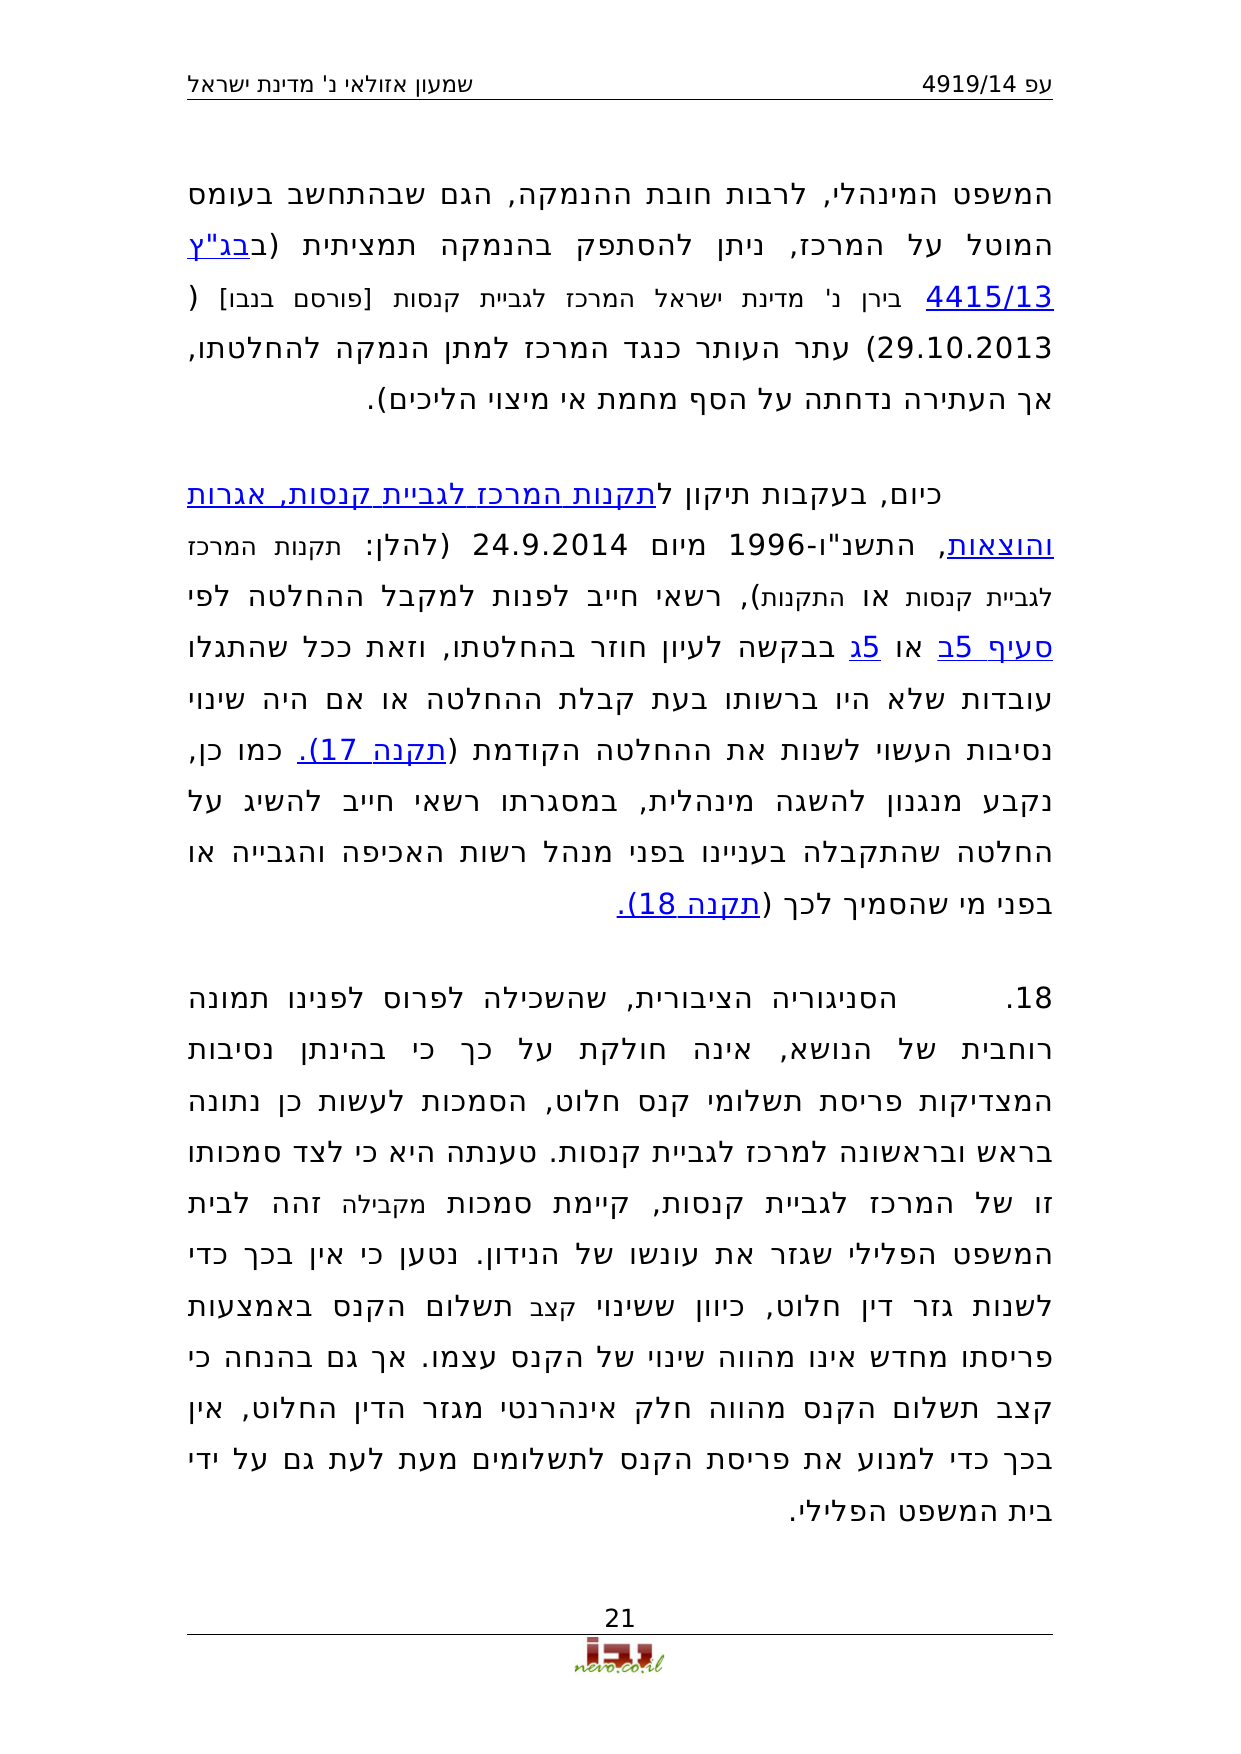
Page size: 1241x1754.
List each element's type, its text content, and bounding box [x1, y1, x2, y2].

text כיום, בעקבות תיקון לתקנות המרכז לגביית קנסות, אגרות והוצאות, התשנ"ו-1996 מיום 24.9.2014 (להלן: תקנות המרכז לגביית קנסות או התקנות), רשאי חייב לפנות למקבל ההחלטה לפי סעיף 5ב או 5ג בבקשה לעיון חוזר בהחלטתו, וזאת ככל שהתגלו עובדות שלא היו ברשותו בעת קבלת ההחלטה או אם היה שינוי נסיבות העשוי לשנות את ההחלטה הקודמת (תקנה 17). כמו כן, נקבע מנגנון להשגה מינהלית, במסגרתו רשאי חייב להשיג על החלטה שהתקבלה בעניינו בפני מנהל רשות האכיפה והגבייה או בפני מי שהסמיך לכך (תקנה 18). [187, 477, 1053, 921]
picture [574, 1637, 666, 1674]
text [187, 177, 1053, 416]
text 18. הסניגוריה הציבורית, שהשכילה לפרוס לפנינו תמונה רוחבית של הנושא, אינה חולקת על כך כי בהינתן נסיבות המצדיקות פריסת תשלומי קנס חלוט, הסמכות לעשות כן נתונה בראש ובראשונה למרכז לגביית קנסות. טענתה היא כי לצד סמכותו זו של המרכז לגביית קנסות, קיימת סמכות מקבילה זהה לבית המשפט הפלילי שגזר את עונשו של הנידון. נטען כי אין בכך כדי לשנות גזר דין חלוט, כיוון ששינוי קצב תשלום הקנס באמצעות פריסתו מחדש אינו מהווה שינוי של הקנס עצמו. אך גם בהנחה כי קצב תשלום הקנס מהווה חלק אינהרנטי מגזר הדין החלוט, אין בכך כדי למנוע את פריסת הקנס לתשלומים מעת לעת גם על ידי בית המשפט הפלילי. [187, 981, 1053, 1528]
